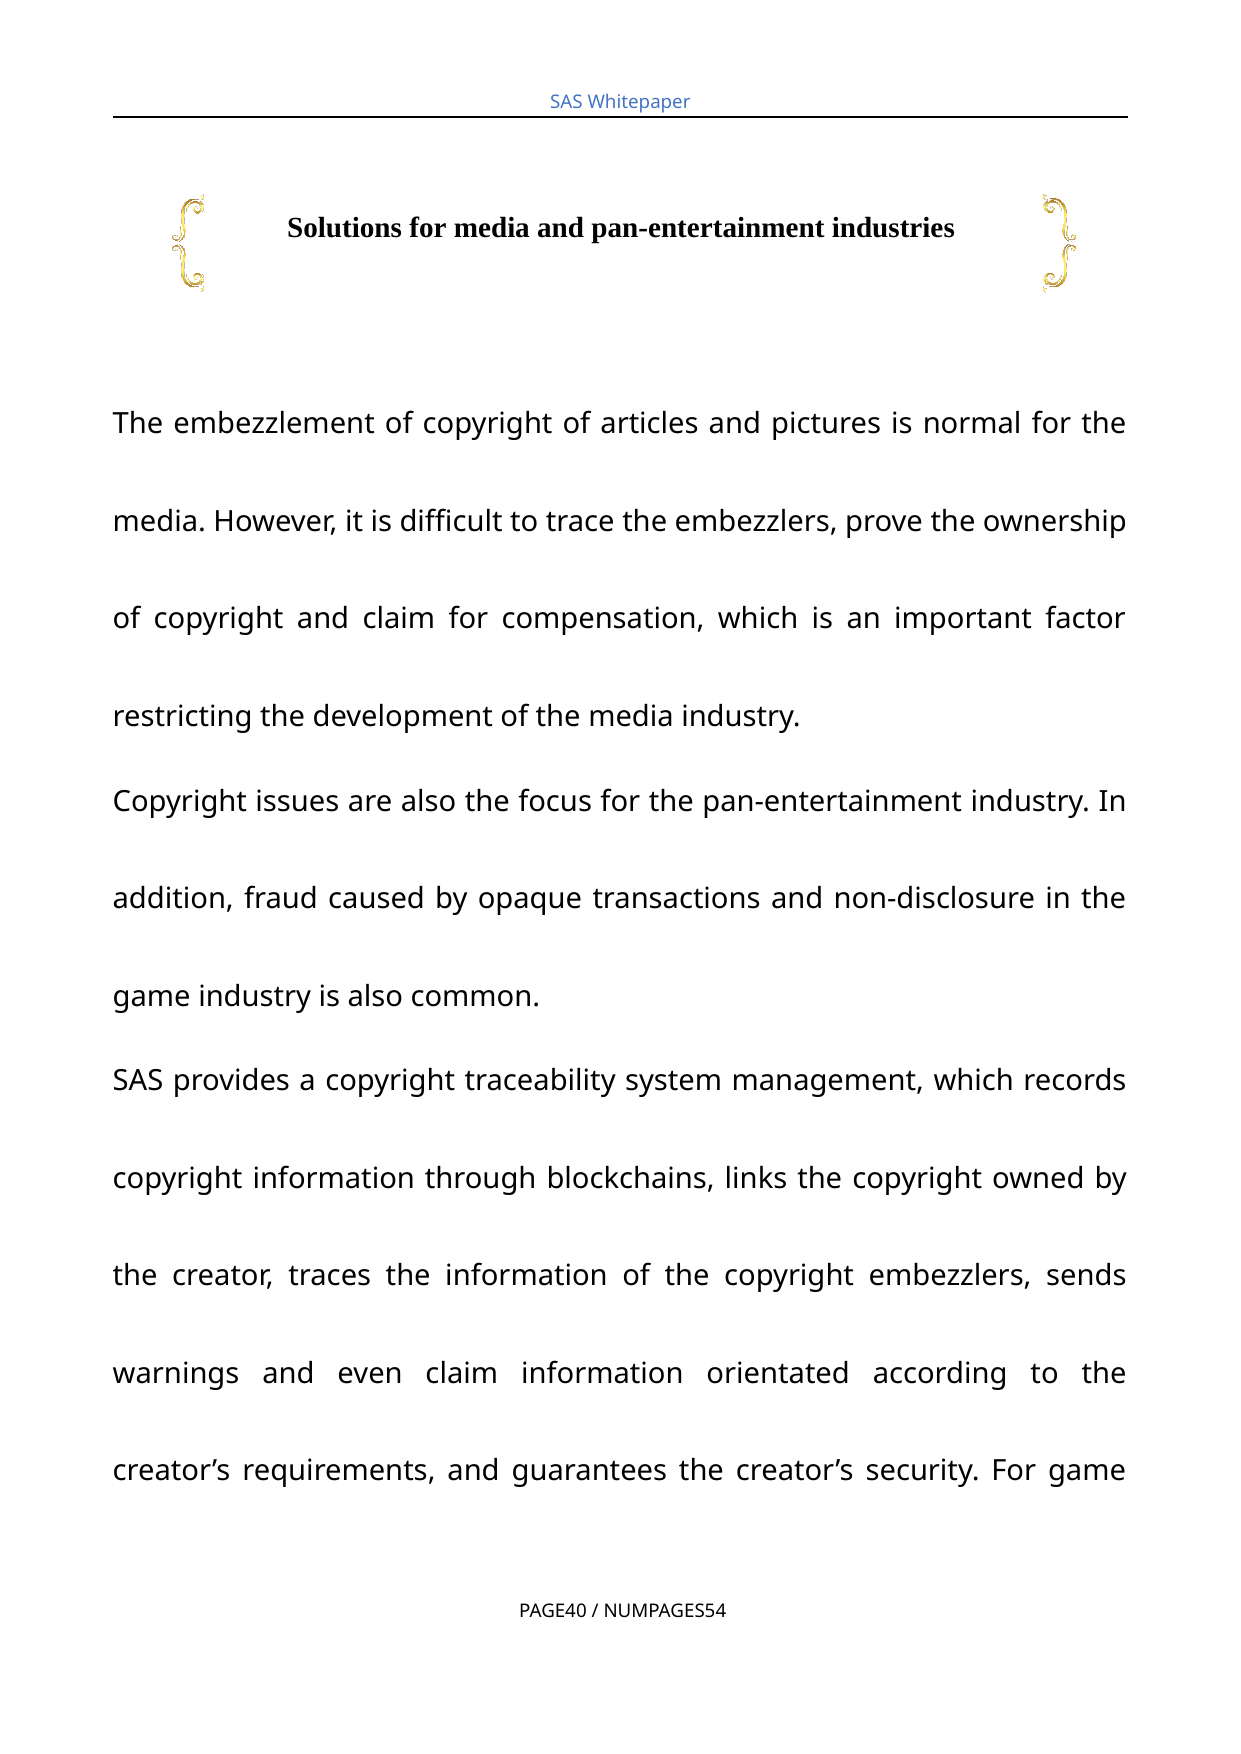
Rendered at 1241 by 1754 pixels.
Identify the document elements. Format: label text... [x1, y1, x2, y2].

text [112, 1047, 1128, 1502]
text Copyright issues are also the focus for the pan-entertainment industry. In addition, fraud caused by opaque transactions and non-disclosure in the game industry is also common. [112, 767, 1128, 1027]
picture [1043, 191, 1095, 293]
text The embezzlement of copyright of articles and pictures is normal for the media. However, it is difficult to trace the embezzlers, prove the ownership of copyright and claim for compensation, which is an important factor restricting the development of the media industry. [112, 390, 1128, 747]
picture [153, 191, 204, 293]
